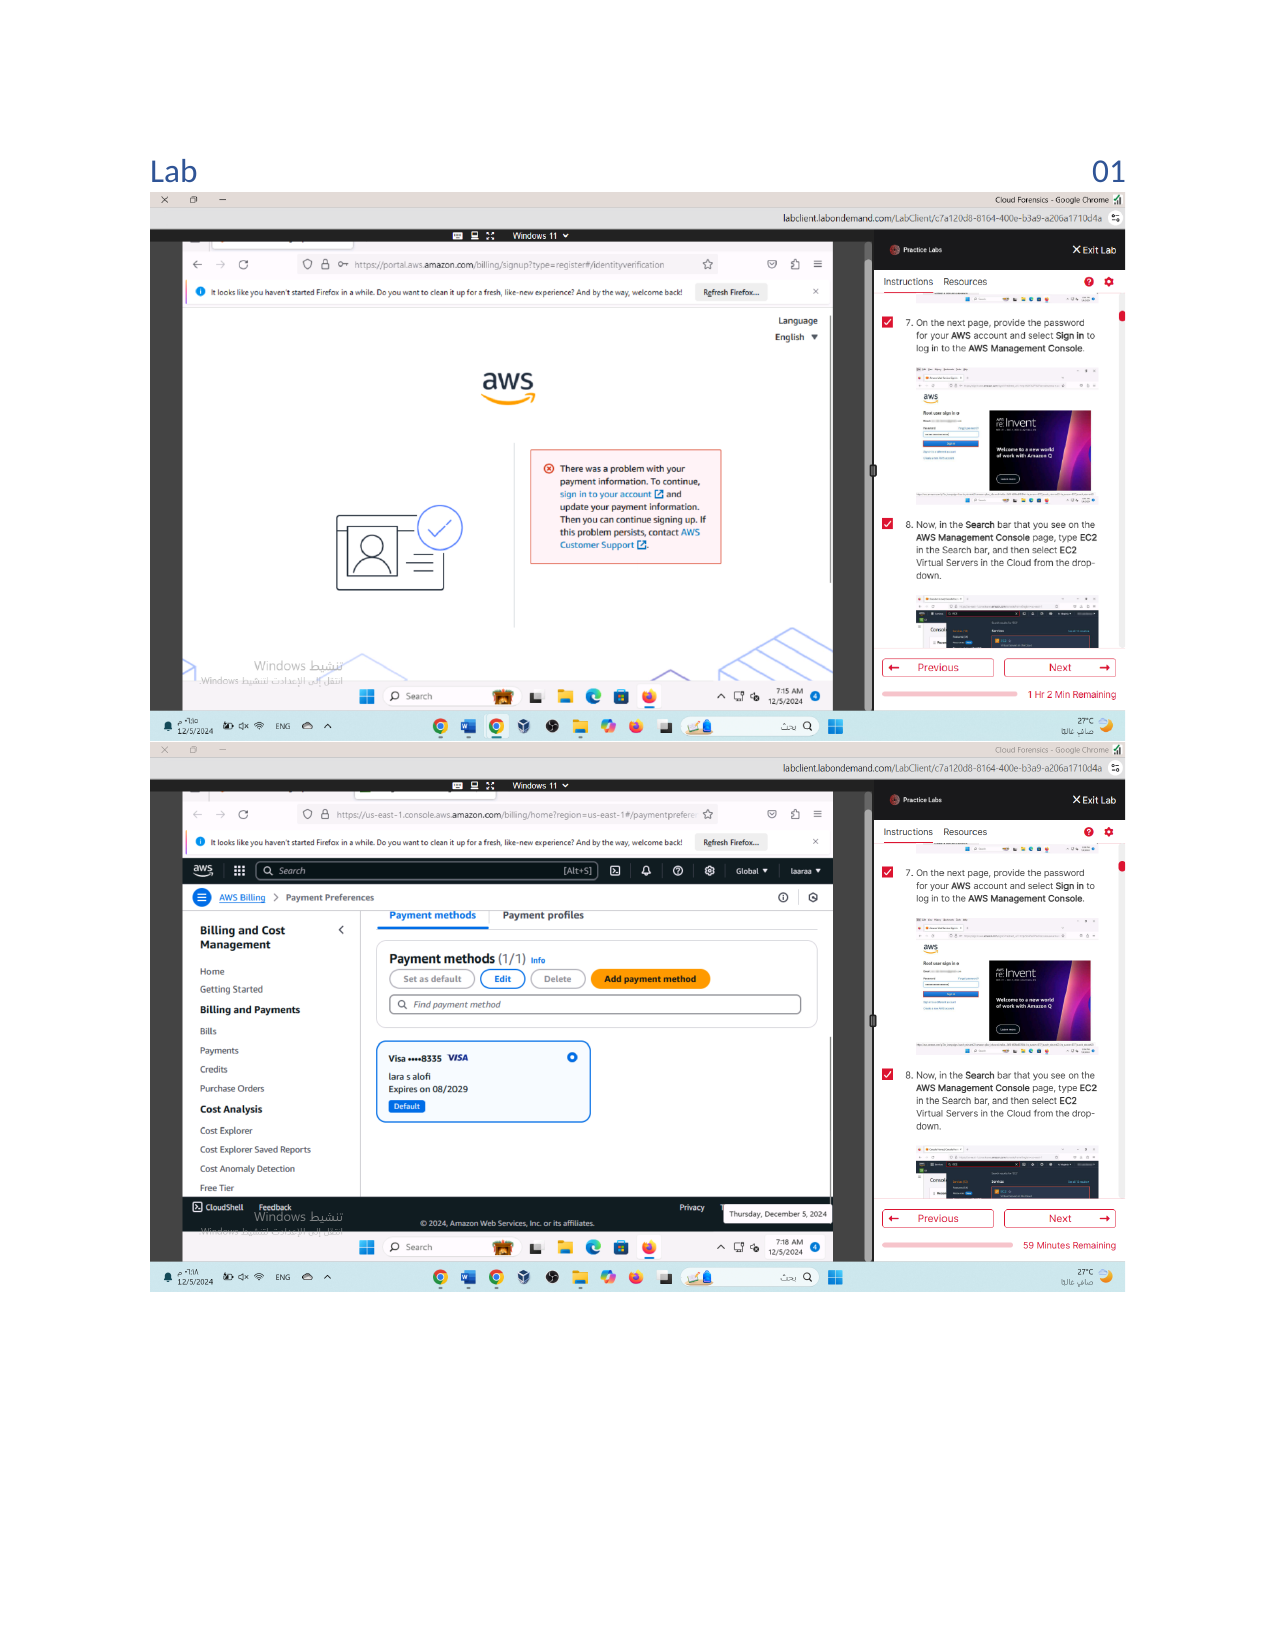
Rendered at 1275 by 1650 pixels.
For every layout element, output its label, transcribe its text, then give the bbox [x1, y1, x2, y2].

picture [150, 192, 1125, 741]
picture [150, 742, 1125, 1292]
